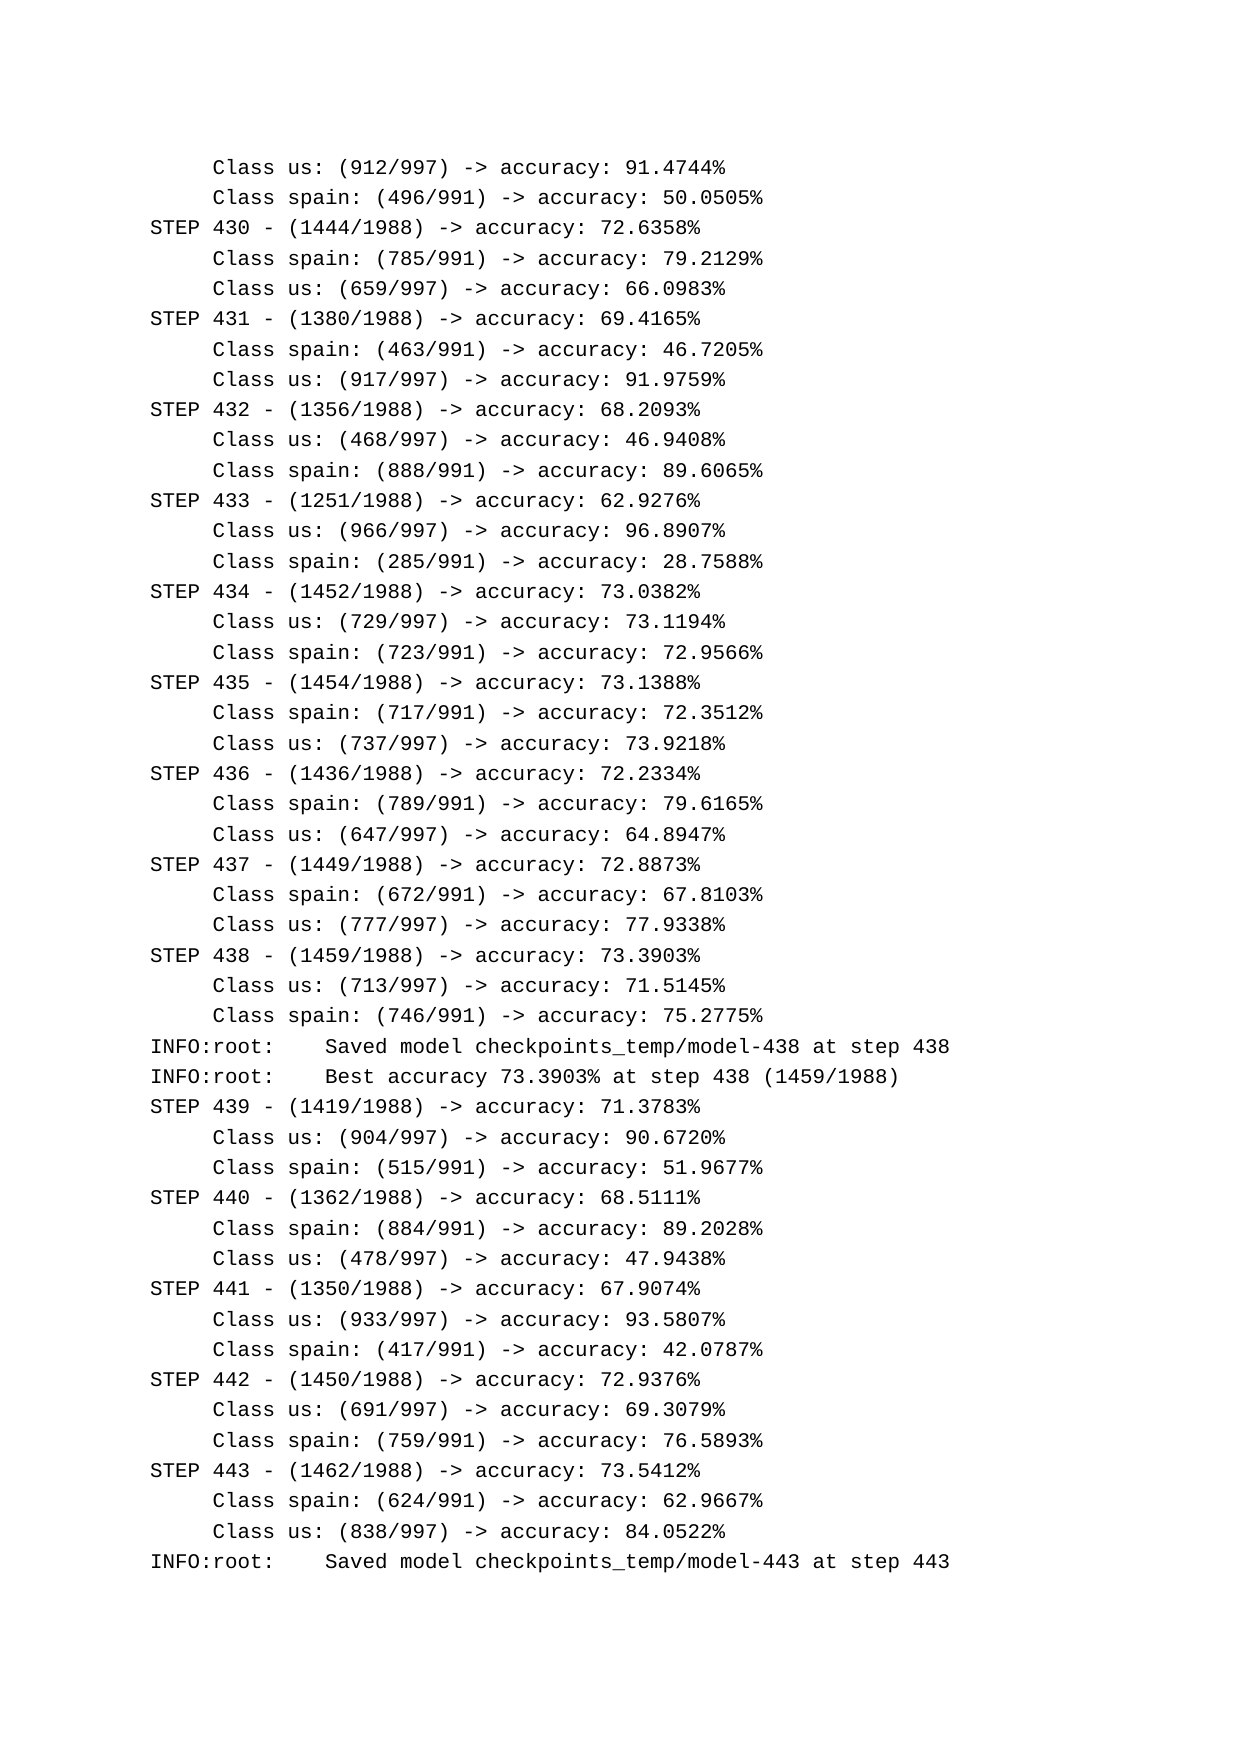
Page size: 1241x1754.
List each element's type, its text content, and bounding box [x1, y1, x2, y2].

text STEP 439 - (1419/1988) -> accuracy: 71.3783% [150, 1090, 1090, 1120]
text Class spain: (515/991) -> accuracy: 51.9677% [150, 1150, 1090, 1181]
text Class us: (933/997) -> accuracy: 93.5807% [150, 1302, 1090, 1332]
text STEP 435 - (1454/1988) -> accuracy: 73.1388% [150, 665, 1090, 696]
text Class us: (777/997) -> accuracy: 77.9338% [150, 908, 1090, 938]
text STEP 430 - (1444/1988) -> accuracy: 72.6358% [150, 211, 1090, 241]
text Class us: (966/997) -> accuracy: 96.8907% [150, 514, 1090, 544]
text STEP 432 - (1356/1988) -> accuracy: 68.2093% [150, 392, 1090, 423]
text Class us: (468/997) -> accuracy: 46.9408% [150, 423, 1090, 453]
text STEP 436 - (1436/1988) -> accuracy: 72.2334% [150, 756, 1090, 787]
text STEP 433 - (1251/1988) -> accuracy: 62.9276% [150, 483, 1090, 514]
text Class us: (917/997) -> accuracy: 91.9759% [150, 362, 1090, 392]
text Class spain: (723/991) -> accuracy: 72.9566% [150, 635, 1090, 665]
text Class us: (713/997) -> accuracy: 71.5145% [150, 968, 1090, 999]
text STEP 431 - (1380/1988) -> accuracy: 69.4165% [150, 302, 1090, 332]
text INFO:root: Saved model checkpoints_temp/model-438 at step 438 [150, 1029, 1090, 1059]
text STEP 440 - (1362/1988) -> accuracy: 68.5111% [150, 1181, 1090, 1211]
text Class us: (659/997) -> accuracy: 66.0983% [150, 271, 1090, 302]
text Class spain: (884/991) -> accuracy: 89.2028% [150, 1211, 1090, 1241]
text Class us: (912/997) -> accuracy: 91.4744% [150, 150, 1090, 180]
text STEP 438 - (1459/1988) -> accuracy: 73.3903% [150, 938, 1090, 968]
text Class spain: (463/991) -> accuracy: 46.7205% [150, 332, 1090, 362]
text Class spain: (417/991) -> accuracy: 42.0787% [150, 1332, 1090, 1362]
text Class us: (691/997) -> accuracy: 69.3079% [150, 1393, 1090, 1423]
text STEP 443 - (1462/1988) -> accuracy: 73.5412% [150, 1453, 1090, 1484]
text Class spain: (496/991) -> accuracy: 50.0505% [150, 180, 1090, 211]
text Class spain: (717/991) -> accuracy: 72.3512% [150, 696, 1090, 726]
text Class spain: (672/991) -> accuracy: 67.8103% [150, 877, 1090, 908]
text Class us: (729/997) -> accuracy: 73.1194% [150, 605, 1090, 635]
text Class spain: (285/991) -> accuracy: 28.7588% [150, 544, 1090, 574]
text Class spain: (785/991) -> accuracy: 79.2129% [150, 241, 1090, 271]
text Class us: (647/997) -> accuracy: 64.8947% [150, 817, 1090, 847]
text Class us: (737/997) -> accuracy: 73.9218% [150, 726, 1090, 756]
text Class spain: (746/991) -> accuracy: 75.2775% [150, 999, 1090, 1029]
text Class spain: (888/991) -> accuracy: 89.6065% [150, 453, 1090, 483]
text STEP 437 - (1449/1988) -> accuracy: 72.8873% [150, 847, 1090, 877]
text Class spain: (789/991) -> accuracy: 79.6165% [150, 787, 1090, 817]
text Class us: (478/997) -> accuracy: 47.9438% [150, 1241, 1090, 1272]
text INFO:root: Best accuracy 73.3903% at step 438 (1459/1988) [150, 1059, 1090, 1090]
text Class spain: (624/991) -> accuracy: 62.9667% [150, 1484, 1090, 1514]
text INFO:root: Saved model checkpoints_temp/model-443 at step 443 [150, 1544, 1090, 1575]
text STEP 441 - (1350/1988) -> accuracy: 67.9074% [150, 1272, 1090, 1302]
text STEP 434 - (1452/1988) -> accuracy: 73.0382% [150, 574, 1090, 605]
text STEP 442 - (1450/1988) -> accuracy: 72.9376% [150, 1362, 1090, 1393]
text Class spain: (759/991) -> accuracy: 76.5893% [150, 1423, 1090, 1453]
text Class us: (838/997) -> accuracy: 84.0522% [150, 1514, 1090, 1544]
text Class us: (904/997) -> accuracy: 90.6720% [150, 1120, 1090, 1150]
